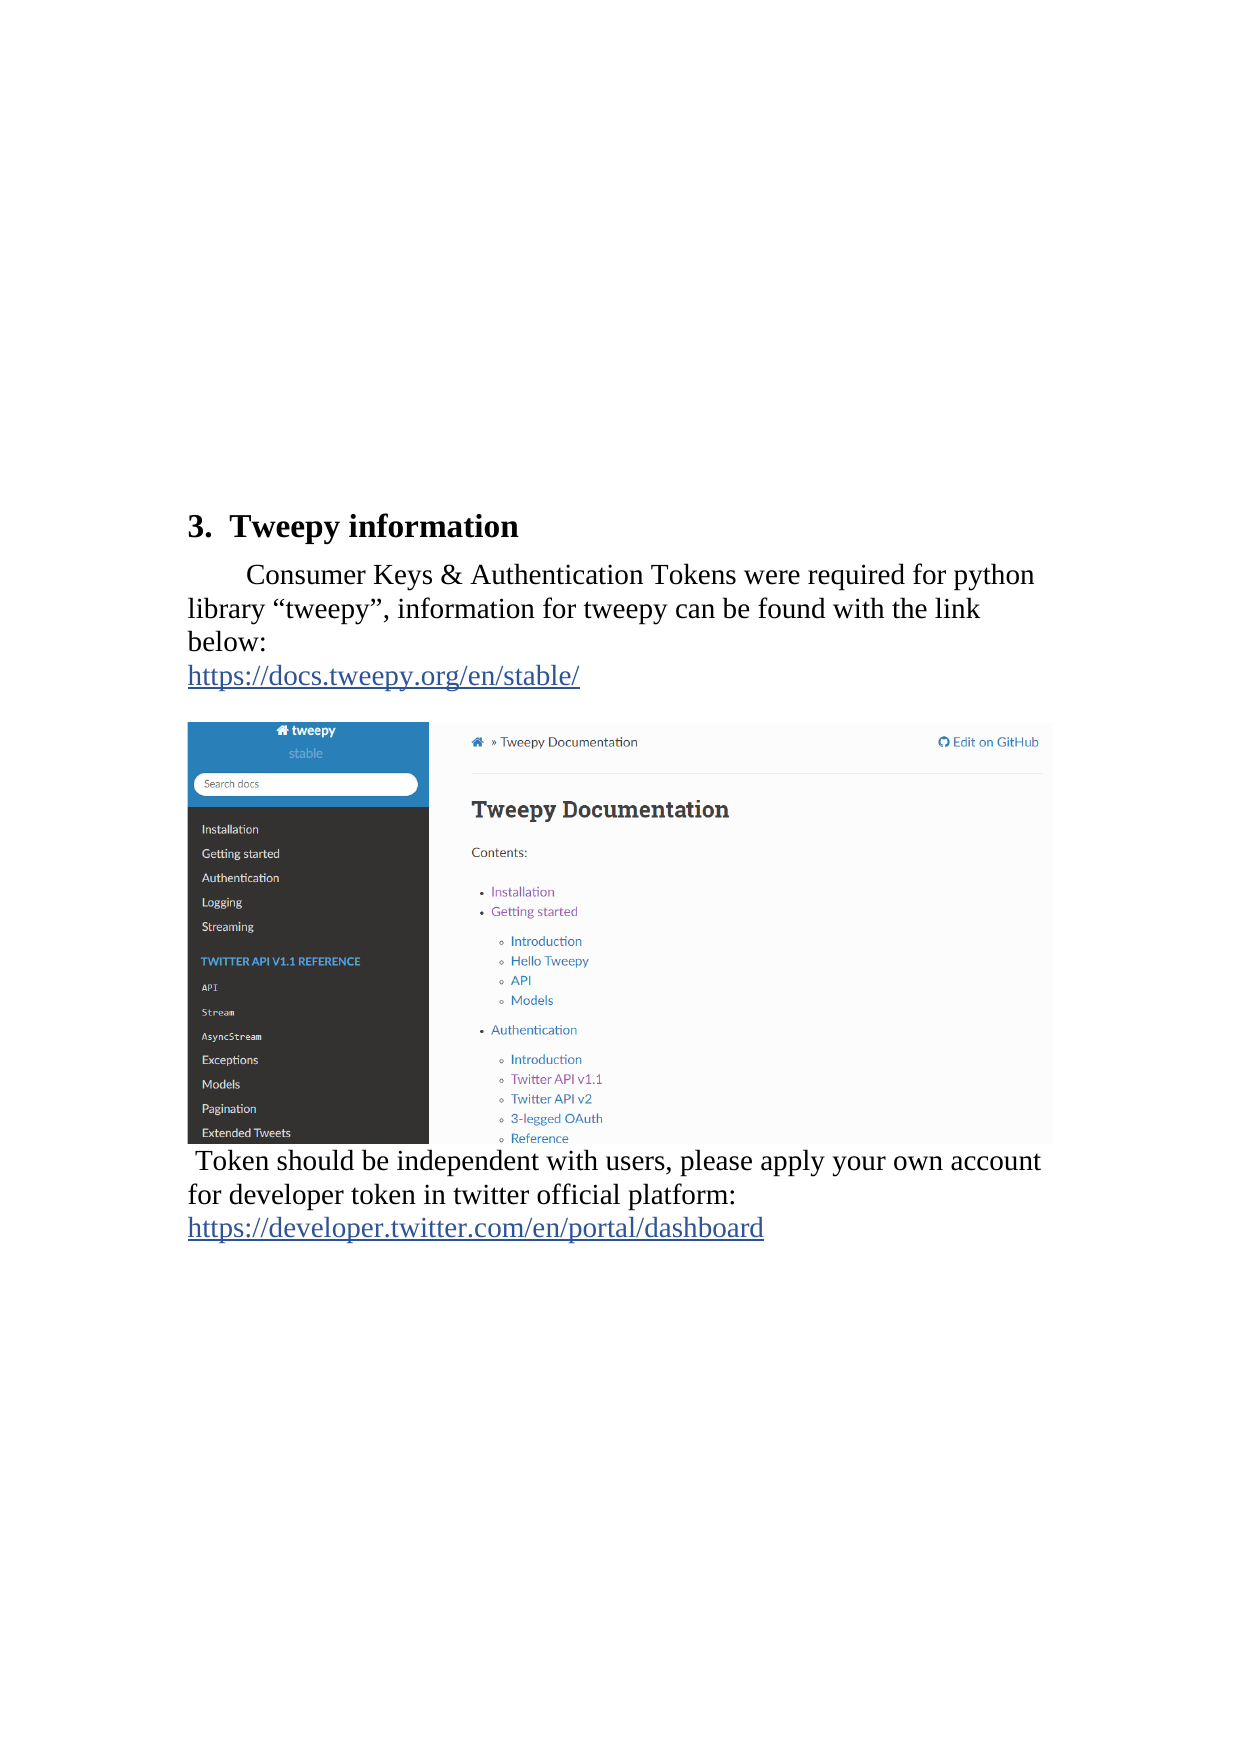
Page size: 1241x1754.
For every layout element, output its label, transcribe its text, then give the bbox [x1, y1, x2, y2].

subtitle 3. Tweepy information [187, 507, 1053, 545]
text Token should be independent with users, please apply your own account for developer token in twitter official platform: [187, 1144, 1053, 1210]
text https://developer.twitter.com/en/portal/dashboard [187, 1210, 1053, 1244]
text https://docs.tweepy.org/en/stable/ [187, 658, 1053, 692]
picture [187, 722, 1053, 1144]
text Consumer Keys & Authentication Tokens were required for python library “tweepy”, information for tweepy can be found with the link below: [187, 557, 1053, 658]
